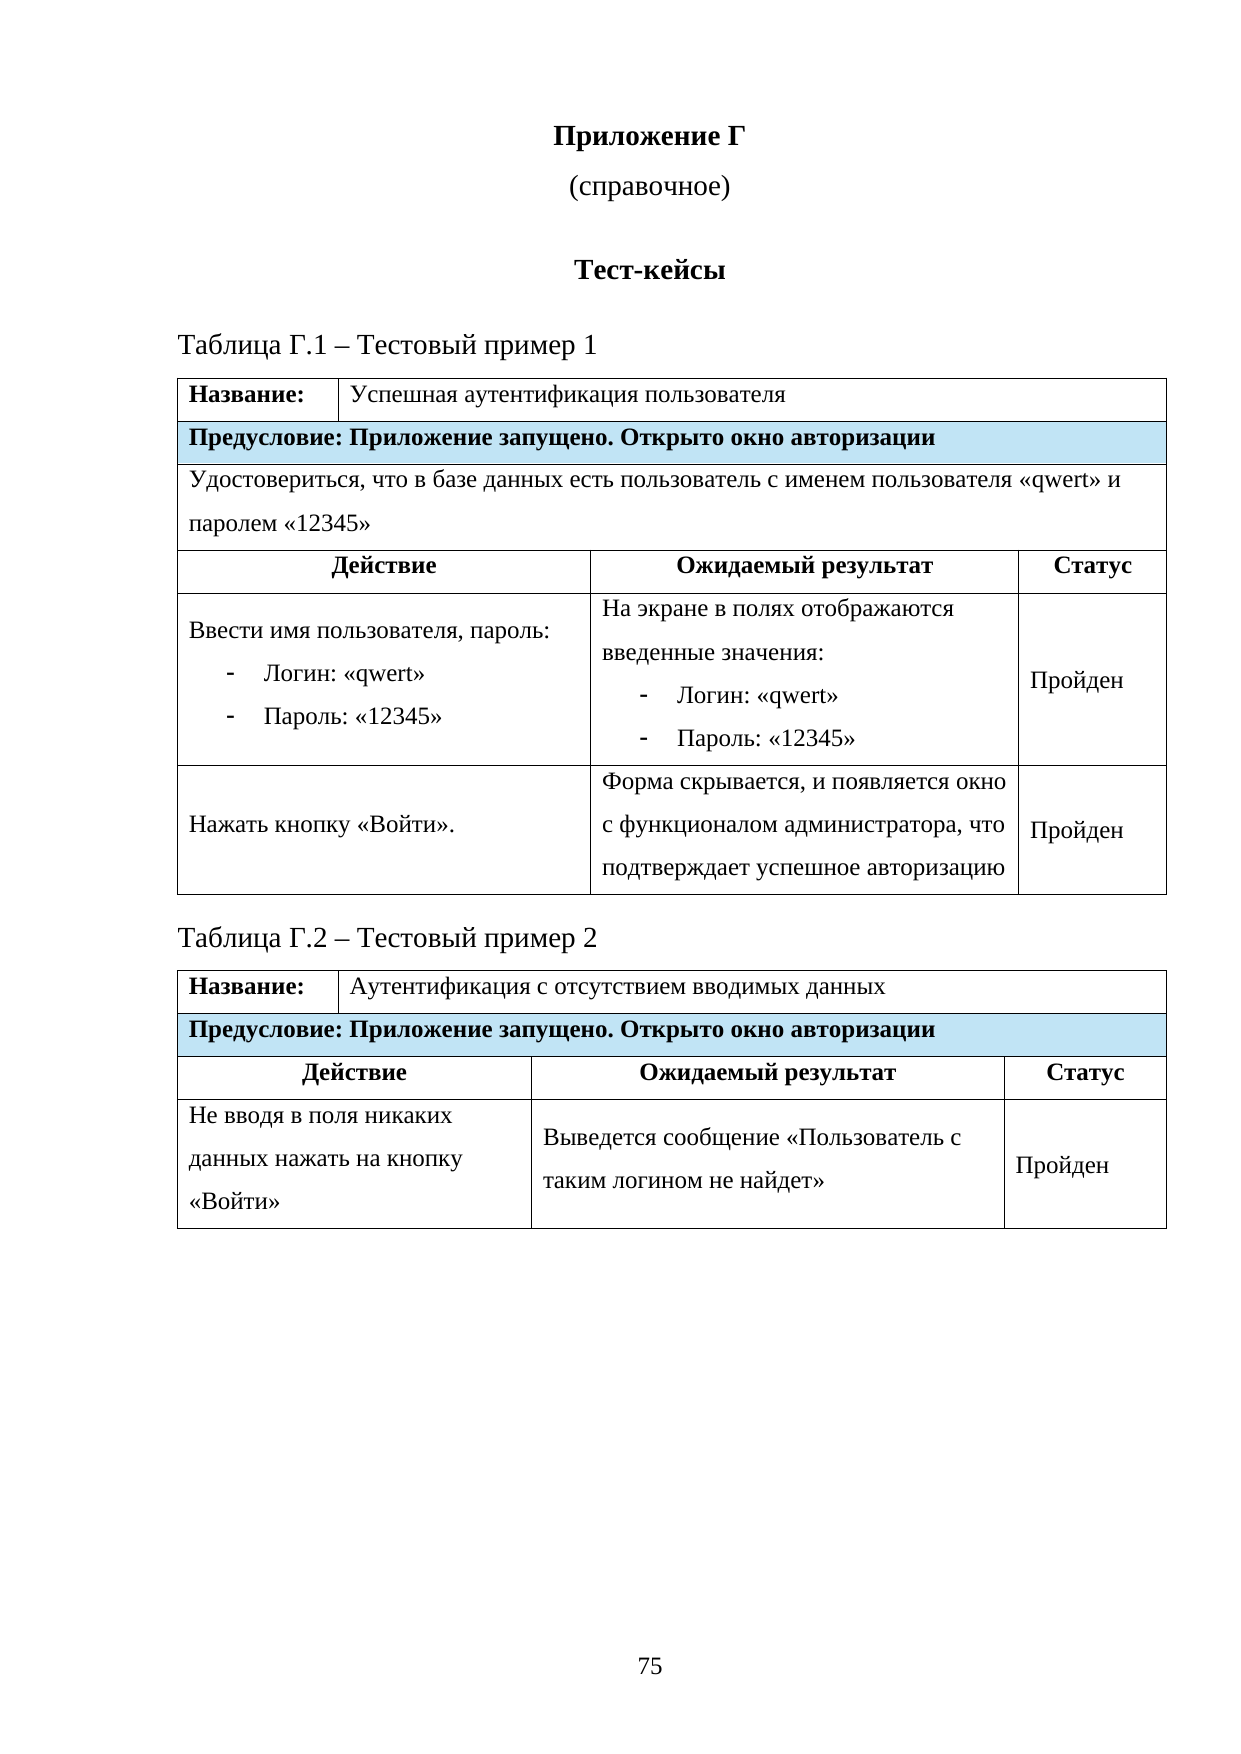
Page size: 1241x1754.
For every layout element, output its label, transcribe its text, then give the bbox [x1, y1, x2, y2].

table_cell Предусловие: Приложение запущено. Открыто окно авторизации [178, 1014, 1166, 1056]
table_cell Действие [178, 1057, 531, 1099]
table_cell На экране в полях отображаются введенные значения: Логин: «qwert» Пароль: «12345» [591, 594, 1018, 765]
table_cell Ожидаемый результат [532, 1057, 1004, 1099]
table_cell Статус [1005, 1057, 1166, 1099]
table_header Успешная аутентификация пользователя [339, 379, 1166, 421]
table_cell Выведется сообщение «Пользователь с таким логином не найдет» [532, 1100, 1004, 1228]
table_cell Пройден [1019, 594, 1166, 765]
table_cell Не вводя в поля никаких данных нажать на кнопку «Войти» [178, 1100, 531, 1228]
text (справочное) [177, 168, 1122, 202]
table_cell Ввести имя пользователя, пароль: Логин: «qwert» Пароль: «12345» [178, 594, 590, 765]
table_header Аутентификация с отсутствием вводимых данных [339, 971, 1166, 1013]
table_cell Пройден [1005, 1100, 1166, 1228]
table_cell Статус [1019, 551, 1166, 592]
text Таблица Г.1 – Тестовый пример 1 [177, 327, 1122, 361]
table_cell Ожидаемый результат [591, 551, 1018, 592]
table_header Название: [178, 379, 338, 421]
text Тест-кейсы [177, 252, 1122, 286]
text Приложение Г [177, 118, 1122, 152]
table_cell Действие [178, 551, 590, 592]
table_cell Нажать кнопку «Войти». [178, 766, 590, 894]
table_header Название: [178, 971, 338, 1013]
table_cell Форма скрывается, и появляется окно с функционалом администратора, что подтверждает успешное авторизацию [591, 766, 1018, 894]
text Таблица Г.2 – Тестовый пример 2 [177, 920, 1122, 953]
table_cell Пройден [1019, 766, 1166, 894]
table_cell Удостовериться, что в базе данных есть пользователь с именем пользователя «qwert» и паролем «12345» [178, 465, 1166, 549]
table_cell Предусловие: Приложение запущено. Открыто окно авторизации [178, 422, 1166, 463]
